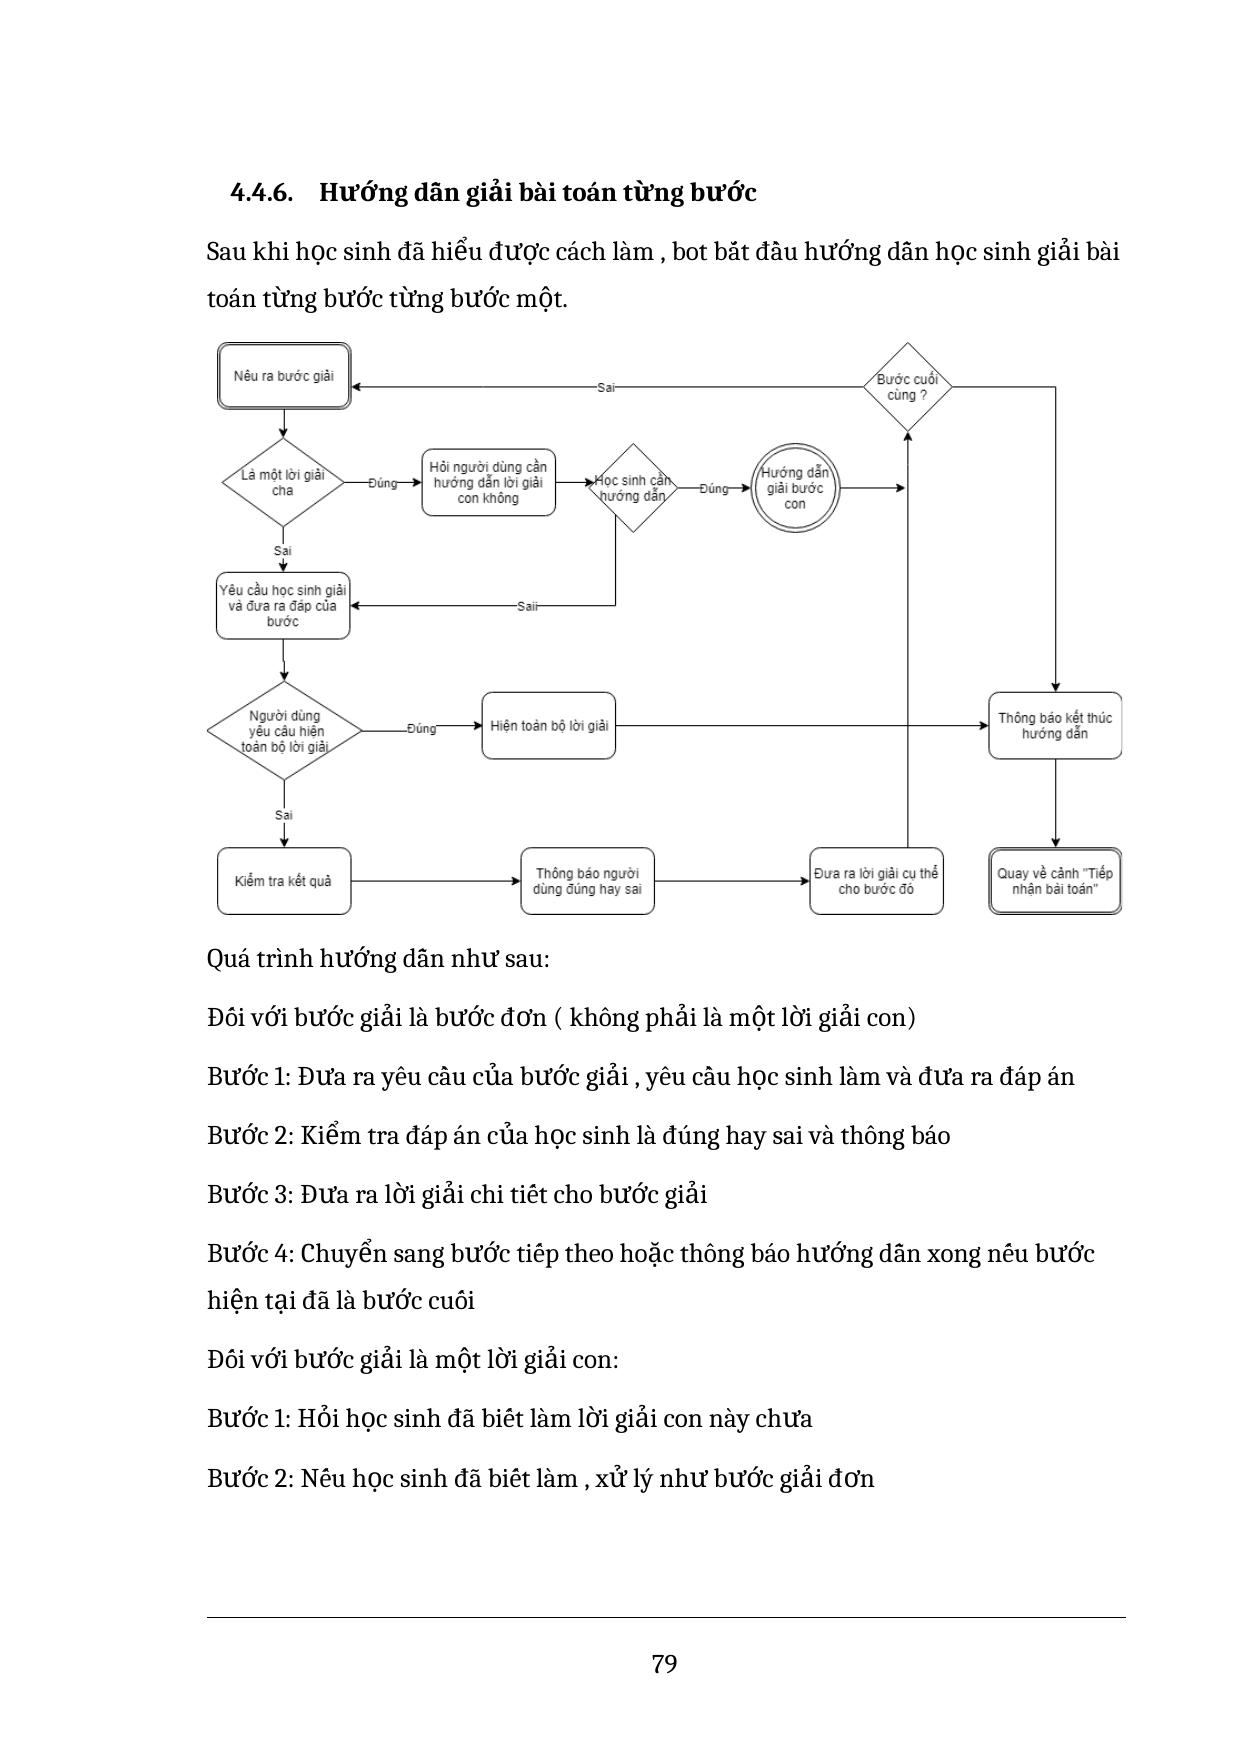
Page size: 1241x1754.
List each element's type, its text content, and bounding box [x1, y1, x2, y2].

text Sau khi học sinh đã hiểu được cách làm , bot bắt đầu hướng dẫn học sinh giải bài toán từng bước từng bước một. [207, 236, 1122, 314]
text Bước 2: Kiểm tra đáp án của học sinh là đúng hay sai và thông báo [207, 1120, 1122, 1151]
picture [206, 342, 1123, 915]
text Đối với bước giải là bước đơn ( không phải là một lời giải con) [207, 1002, 1122, 1033]
text Bước 2: Nếu học sinh đã biết làm , xử lý như bước giải đơn [207, 1463, 1122, 1494]
text Bước 3: Đưa ra lời giải chi tiết cho bước giải [207, 1179, 1122, 1210]
text Quá trình hướng dẫn như sau: [207, 943, 1122, 974]
text Bước 1: Hỏi học sinh đã biết làm lời giải con này chưa [207, 1403, 1122, 1434]
text Bước 4: Chuyển sang bước tiếp theo hoặc thông báo hướng dẫn xong nếu bước hiện tại đã là bước cuối [207, 1238, 1122, 1316]
text Bước 1: Đưa ra yêu cầu của bước giải , yêu cầu học sinh làm và đưa ra đáp án [207, 1061, 1122, 1092]
subtitle Hướng dẫn giải bài toán từng bước [230, 177, 1122, 208]
text Đối với bước giải là một lời giải con: [207, 1344, 1122, 1375]
